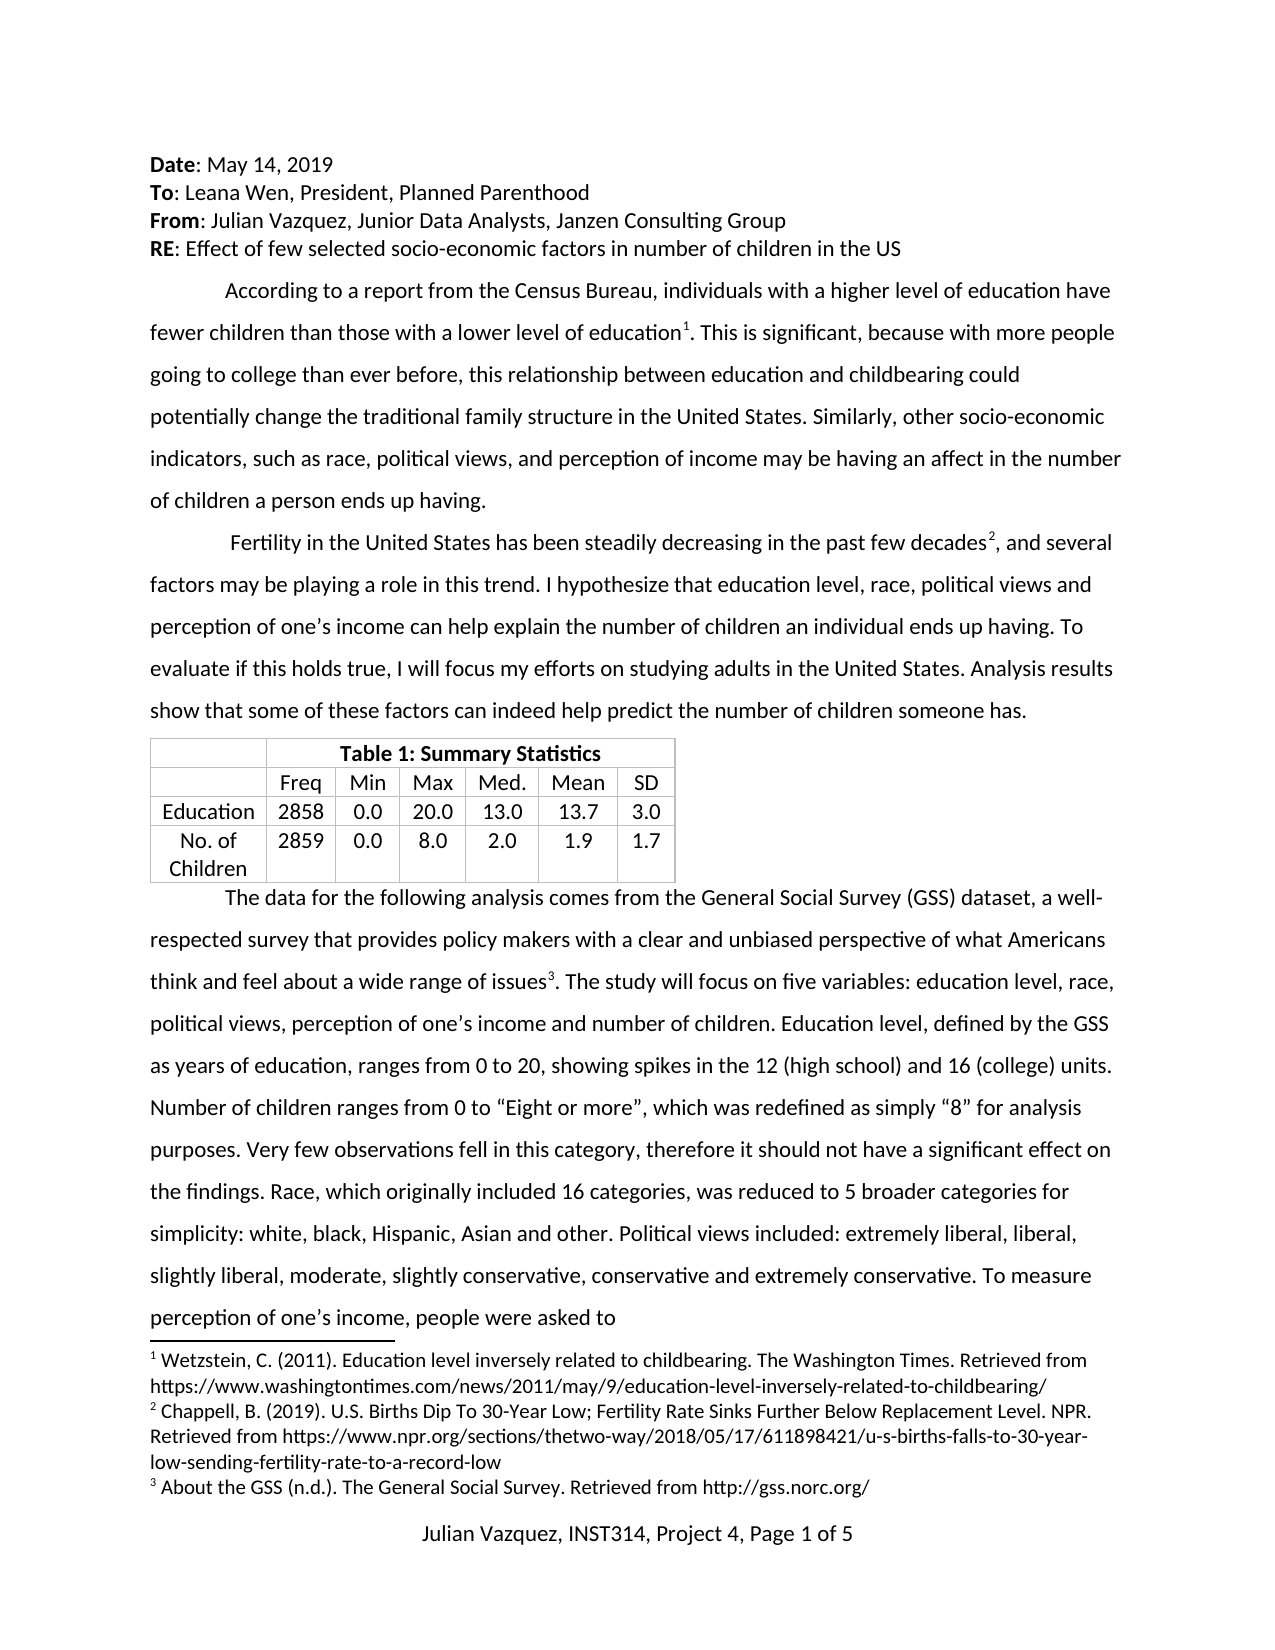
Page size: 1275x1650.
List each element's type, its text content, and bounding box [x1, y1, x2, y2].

table_cell 13.7 [539, 797, 617, 825]
text RE: Effect of few selected socio-economic factors in number of children in the US [150, 234, 1125, 262]
table_cell Max [400, 768, 465, 796]
text According to a report from the Census Bureau, individuals with a higher level of education have fewer children than those with a lower level of education. This is significant, because with more people going to college than ever before, this relationship between education and childbearing could potentially change the traditional family structure in the United States. Similarly, other socio-economic indicators, such as race, political views, and perception of income may be having an affect in the number of children a person ends up having. [150, 276, 1125, 514]
table_cell [151, 768, 266, 796]
text Date: May 14, 2019 [150, 150, 1125, 178]
table_cell 1.7 [618, 826, 674, 882]
table_cell Med. [466, 768, 538, 796]
table_header Table 1: Summary Statistics [267, 739, 674, 767]
table_cell 2859 [267, 826, 335, 882]
table_cell 20.0 [400, 797, 465, 825]
table_cell Min [336, 768, 399, 796]
table_cell Education [151, 797, 266, 825]
table_cell 8.0 [400, 826, 465, 882]
table_cell 1.9 [539, 826, 617, 882]
table_cell 13.0 [466, 797, 538, 825]
text Fertility in the United States has been steadily decreasing in the past few decades, and several factors may be playing a role in this trend. I hypothesize that education level, race, political views and perception of one’s income can help explain the number of children an individual ends up having. To evaluate if this holds true, I will focus my efforts on studying adults in the United States. Analysis results show that some of these factors can indeed help predict the number of children someone has. [150, 528, 1125, 724]
table_cell No. of Children [151, 826, 266, 882]
table_cell 0.0 [336, 797, 399, 825]
table_cell SD [618, 768, 674, 796]
table_cell 2.0 [466, 826, 538, 882]
table_cell 2858 [267, 797, 335, 825]
table_header [151, 739, 266, 767]
table_cell 3.0 [618, 797, 674, 825]
text To: Leana Wen, President, Planned Parenthood [150, 178, 1125, 206]
text From: Julian Vazquez, Junior Data Analysts, Janzen Consulting Group [150, 206, 1125, 234]
text The data for the following analysis comes from the General Social Survey (GSS) dataset, a well-respected survey that provides policy makers with a clear and unbiased perspective of what Americans think and feel about a wide range of issues. The study will focus on five variables: education level, race, political views, perception of one’s income and number of children. Education level, defined by the GSS as years of education, ranges from 0 to 20, showing spikes in the 12 (high school) and 16 (college) units. Number of children ranges from 0 to “Eight or more”, which was redefined as simply “8” for analysis purposes. Very few observations fell in this category, therefore it should not have a significant effect on the findings. Race, which originally included 16 categories, was reduced to 5 broader categories for simplicity: white, black, Hispanic, Asian and other. Political views included: extremely liberal, liberal, slightly liberal, moderate, slightly conservative, conservative and extremely conservative. To measure perception of one’s income, people were asked to [150, 883, 1125, 1331]
table_cell Freq [267, 768, 335, 796]
table_cell Mean [539, 768, 617, 796]
table_cell 0.0 [336, 826, 399, 882]
